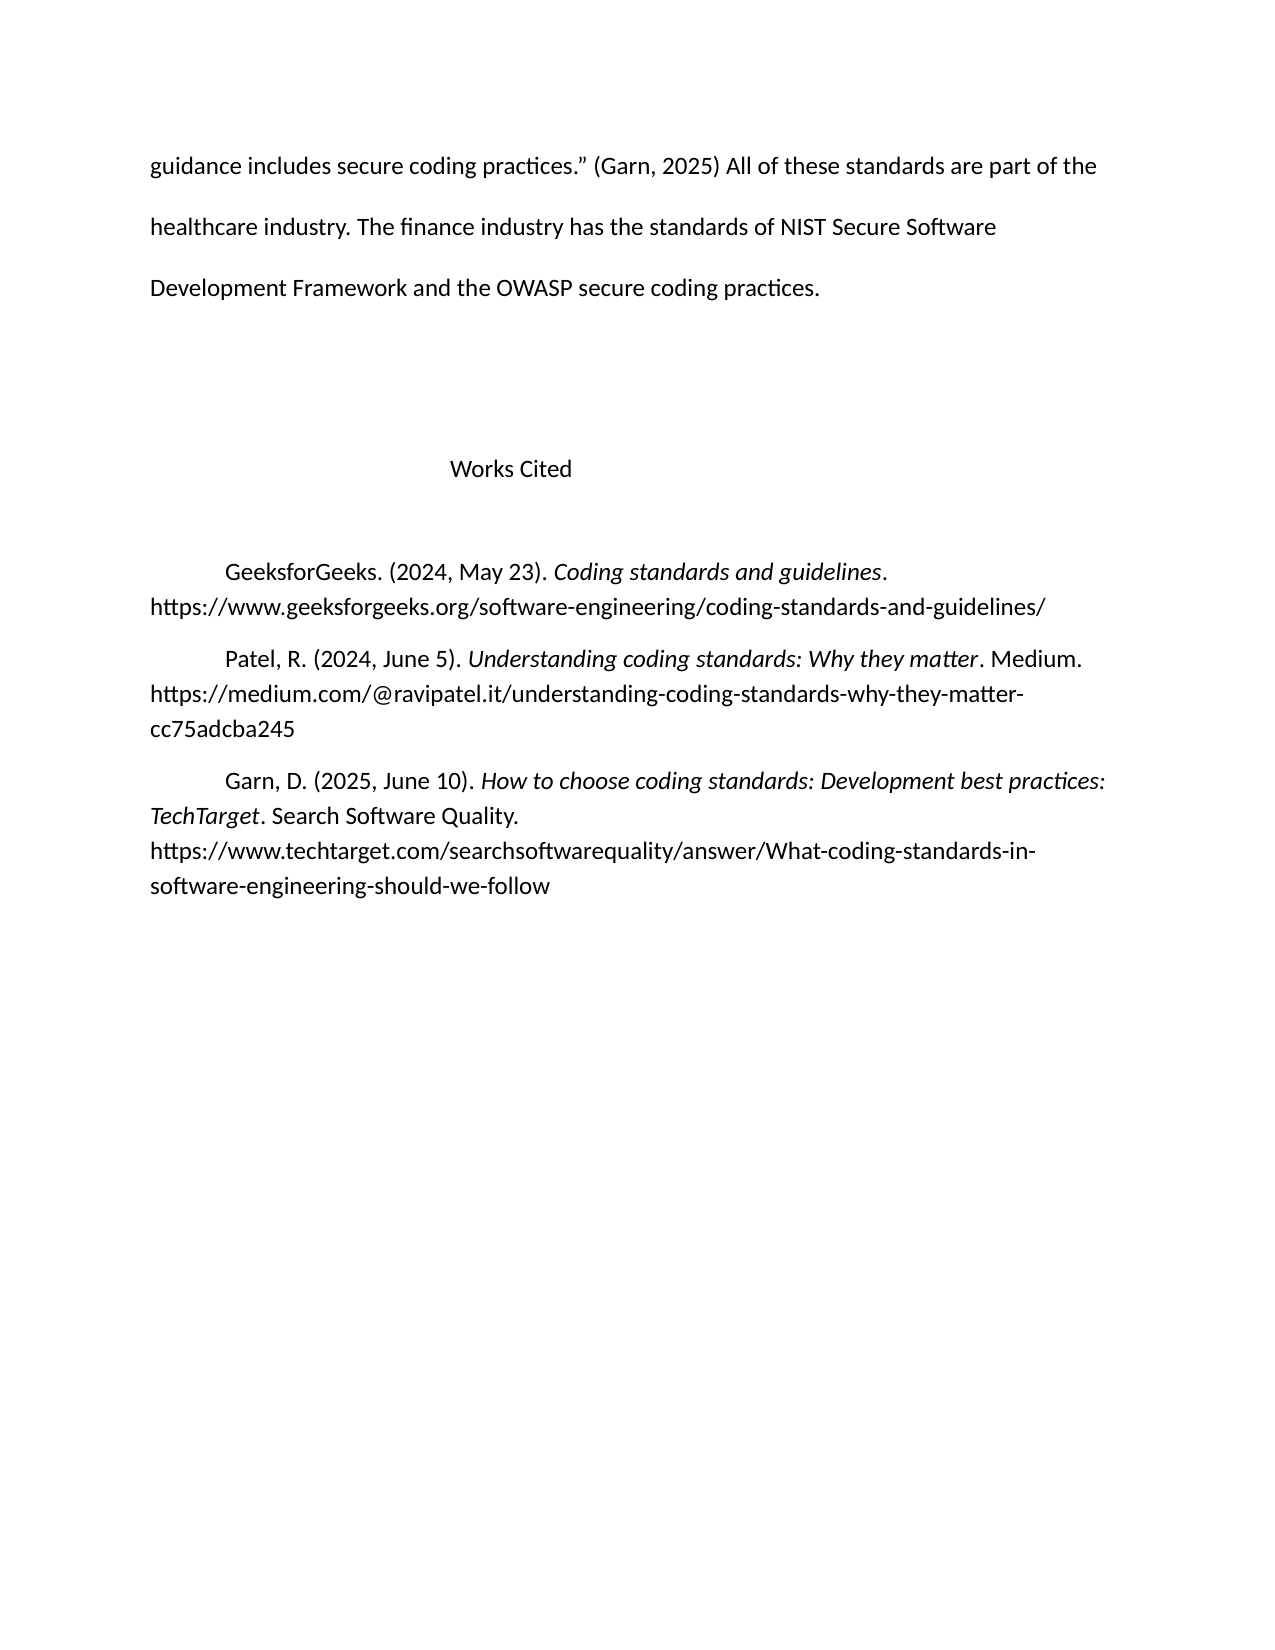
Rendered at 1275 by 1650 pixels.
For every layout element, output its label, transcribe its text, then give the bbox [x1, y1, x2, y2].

text Garn, D. (2025, June 10). How to choose coding standards: Development best practices: TechTarget. Search Software Quality. https://www.techtarget.com/searchsoftwarequality/answer/What-coding-standards-in-software-engineering-should-we-follow [150, 765, 1125, 900]
text Patel, R. (2024, June 5). Understanding coding standards: Why they matter. Medium. https://medium.com/@ravipatel.it/understanding-coding-standards-why-they-matter-cc75adcba245 [150, 643, 1125, 744]
text GeeksforGeeks. (2024, May 23). Coding standards and guidelines. https://www.geeksforgeeks.org/software-engineering/coding-standards-and-guidelines/ [150, 556, 1125, 622]
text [150, 150, 1125, 303]
text Works Cited [150, 453, 1125, 484]
